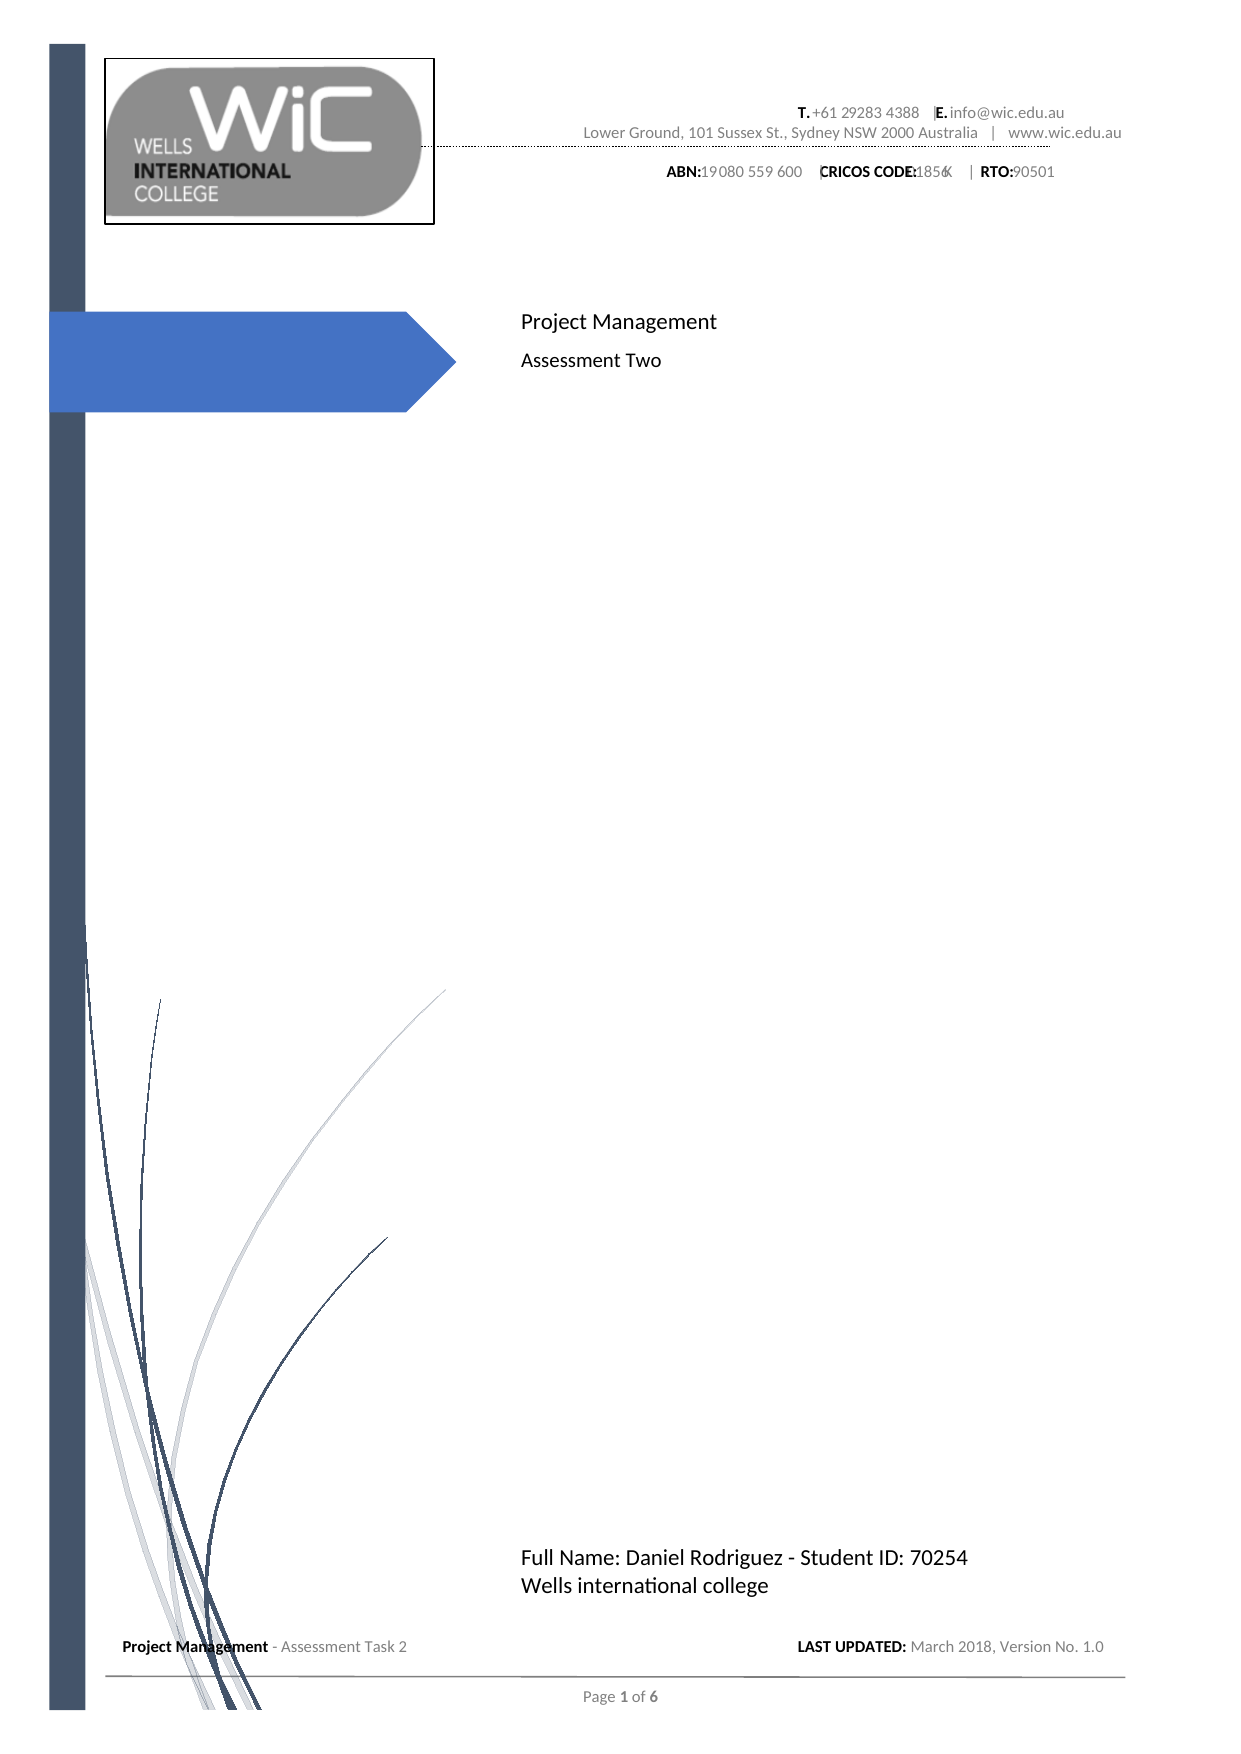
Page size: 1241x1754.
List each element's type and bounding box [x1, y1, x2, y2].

picture [106, 59, 433, 223]
